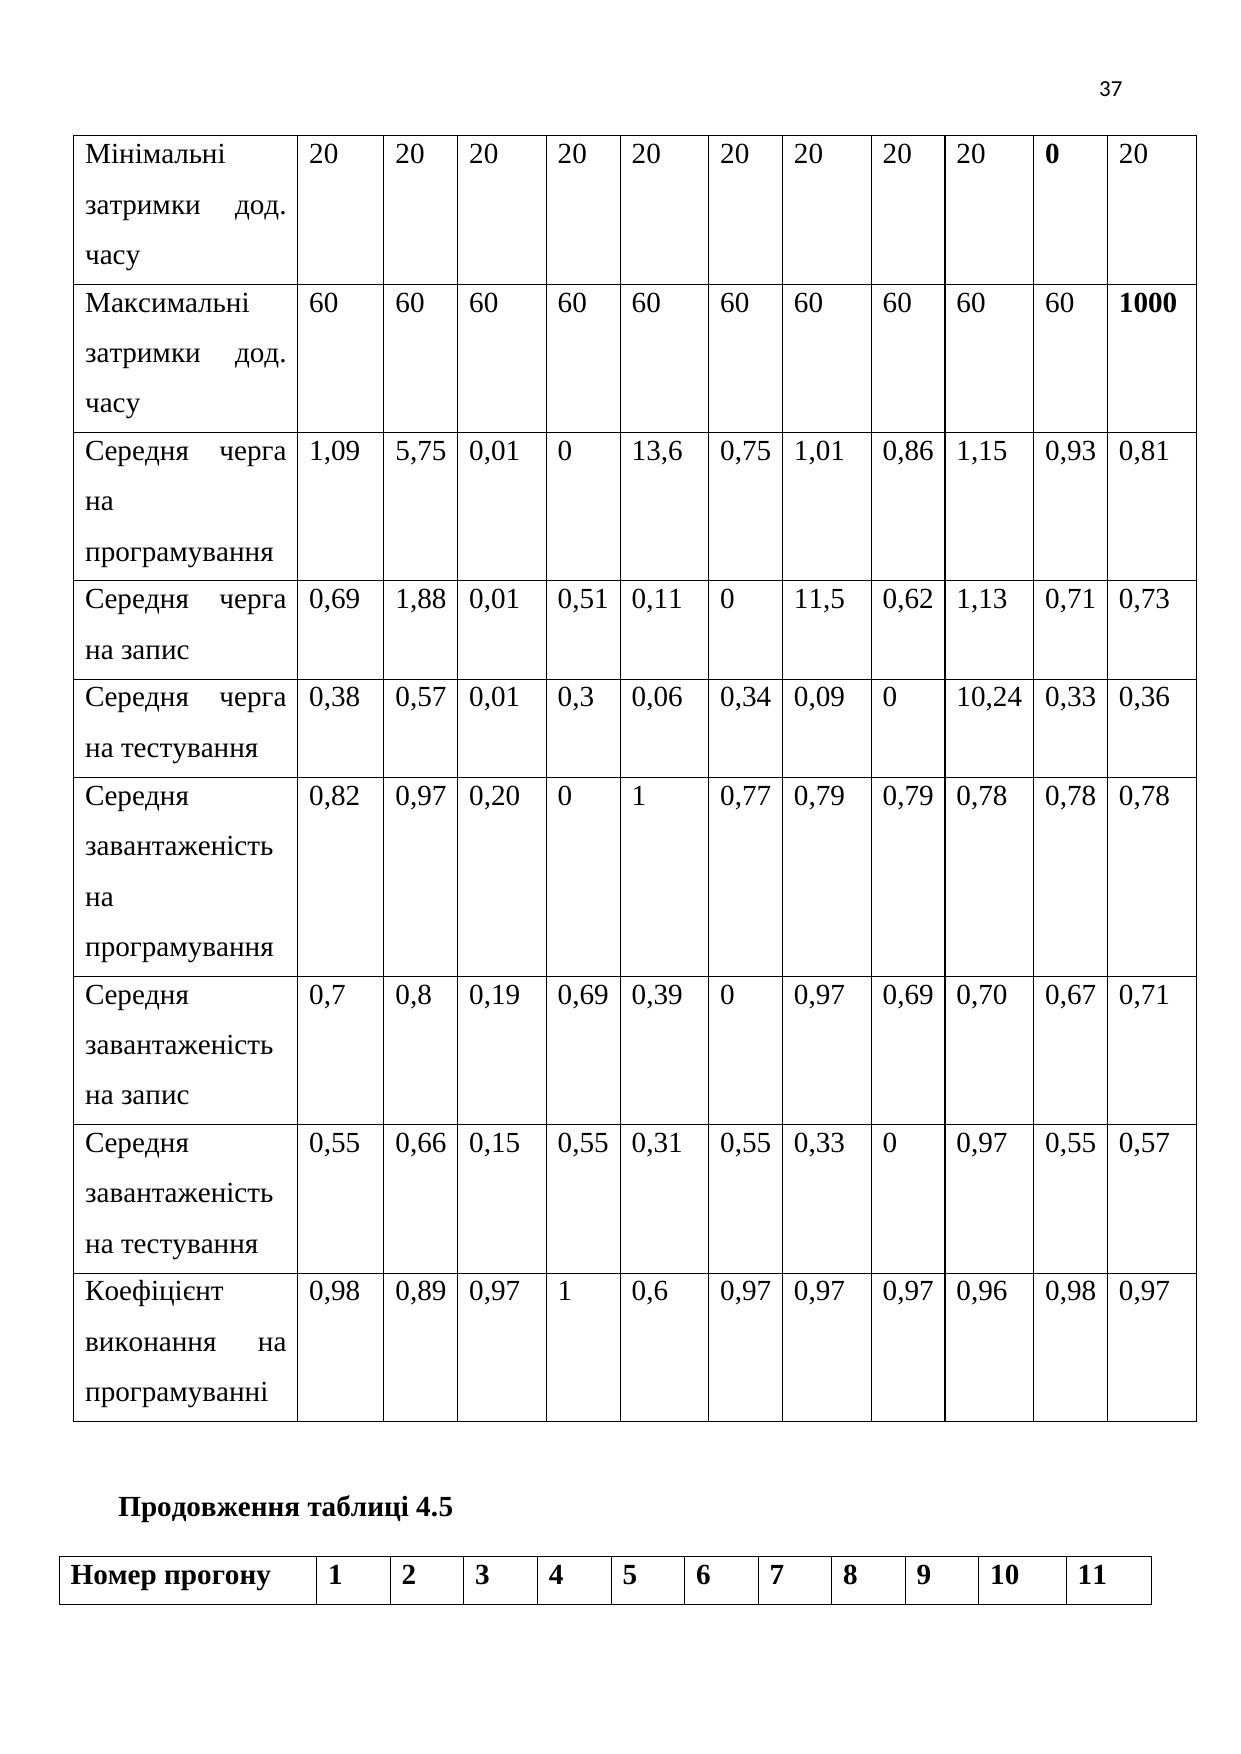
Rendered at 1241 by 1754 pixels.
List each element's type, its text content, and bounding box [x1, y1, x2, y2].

table_header 6 [685, 1557, 758, 1603]
table_cell 0 [872, 680, 944, 777]
table_cell 0,69 [872, 977, 944, 1124]
table_cell 60 [946, 285, 1033, 432]
table_header 1 [317, 1557, 390, 1603]
table_cell 0,67 [1034, 977, 1107, 1124]
table_cell 60 [621, 285, 708, 432]
table_cell 0,8 [384, 977, 457, 1124]
table_cell 0,97 [458, 1274, 546, 1421]
table_cell 1,01 [783, 433, 871, 580]
table_cell 0,97 [783, 977, 871, 1124]
table_header 3 [464, 1557, 537, 1603]
table_cell 20 [458, 136, 546, 284]
table_cell 0,71 [1034, 581, 1107, 678]
table_cell 0,33 [1034, 680, 1107, 777]
table_cell 0,19 [458, 977, 546, 1124]
table_cell 0,98 [1034, 1274, 1107, 1421]
table_cell 60 [458, 285, 546, 432]
table_cell 0 [709, 977, 782, 1124]
table_cell 11,5 [783, 581, 871, 678]
table_cell 0,57 [384, 680, 457, 777]
table_cell 0,69 [547, 977, 620, 1124]
table_cell 60 [783, 285, 871, 432]
table_cell 20 [298, 136, 383, 284]
table_cell 20 [547, 136, 620, 284]
table_cell 20 [1108, 136, 1196, 284]
table_cell 0,97 [946, 1125, 1033, 1272]
table_cell 0,3 [547, 680, 620, 777]
table_cell Максимальні затримки дод. часу [74, 285, 297, 432]
table_cell 1 [547, 1274, 620, 1421]
table_header 4 [538, 1557, 611, 1603]
table_cell Середня черга на тестування [74, 680, 297, 777]
table_cell 20 [384, 136, 457, 284]
table_cell 60 [298, 285, 383, 432]
table_cell 20 [946, 136, 1033, 284]
table_cell Мінімальні затримки дод. часу [74, 136, 297, 284]
table_header 5 [612, 1557, 684, 1603]
table_cell 0,09 [783, 680, 871, 777]
table_cell 20 [872, 136, 944, 284]
table_cell 0,01 [458, 680, 546, 777]
table_header 9 [906, 1557, 978, 1603]
table_cell 0,89 [384, 1274, 457, 1421]
table_cell 0,93 [1034, 433, 1107, 580]
table_cell 1,13 [946, 581, 1033, 678]
table_cell 0,66 [384, 1125, 457, 1272]
table_cell 0,33 [783, 1125, 871, 1272]
table_cell 0,77 [709, 778, 782, 976]
table_cell 0,97 [709, 1274, 782, 1421]
table_cell 0,36 [1108, 680, 1196, 777]
table_cell 0,96 [946, 1274, 1033, 1421]
table_cell 0 [547, 778, 620, 976]
table_cell 0,97 [783, 1274, 871, 1421]
table_cell 0,01 [458, 433, 546, 580]
table_cell 20 [783, 136, 871, 284]
table_cell Коефіцієнт виконання на програмуванні [74, 1274, 297, 1421]
table_cell 20 [621, 136, 708, 284]
table_header 10 [979, 1557, 1066, 1603]
table_cell 0,98 [298, 1274, 383, 1421]
table_cell 0,81 [1108, 433, 1196, 580]
table_cell 0,82 [298, 778, 383, 976]
table_cell 13,6 [621, 433, 708, 580]
table_cell 0,97 [872, 1274, 944, 1421]
table_cell 0,55 [1034, 1125, 1107, 1272]
table_cell 0 [872, 1125, 944, 1272]
table_cell 0,31 [621, 1125, 708, 1272]
table_cell Середня завантаженість на запис [74, 977, 297, 1124]
table_cell 60 [547, 285, 620, 432]
table_cell 0,86 [872, 433, 944, 580]
table_cell 0,55 [298, 1125, 383, 1272]
table_header Номер прогону [60, 1557, 316, 1603]
table_cell Середня черга на запис [74, 581, 297, 678]
table_cell 0,97 [1108, 1274, 1196, 1421]
table_cell 60 [1034, 285, 1107, 432]
table_cell 1 [621, 778, 708, 976]
table_cell Середня завантаженість на тестування [74, 1125, 297, 1272]
table_header 8 [832, 1557, 905, 1603]
table_cell Середня черга на програмування [74, 433, 297, 580]
table_cell 0,7 [298, 977, 383, 1124]
table_cell 10,24 [946, 680, 1033, 777]
table_cell 0,78 [1108, 778, 1196, 976]
table_cell 0,15 [458, 1125, 546, 1272]
table_cell 1,15 [946, 433, 1033, 580]
table_cell 0 [1034, 136, 1107, 284]
table_cell 0,69 [298, 581, 383, 678]
table_cell 0,01 [458, 581, 546, 678]
table_cell 0,62 [872, 581, 944, 678]
table_cell 0,97 [384, 778, 457, 976]
table_cell 0,71 [1108, 977, 1196, 1124]
table_cell 0,39 [621, 977, 708, 1124]
table_cell 0,78 [1034, 778, 1107, 976]
table_cell 60 [384, 285, 457, 432]
table_cell 0,06 [621, 680, 708, 777]
table_cell 0,6 [621, 1274, 708, 1421]
table_cell 0,38 [298, 680, 383, 777]
table_header 7 [759, 1557, 831, 1603]
table_cell 1,88 [384, 581, 457, 678]
table_cell 0,79 [872, 778, 944, 976]
table_cell 0,57 [1108, 1125, 1196, 1272]
table_cell 0,51 [547, 581, 620, 678]
table_cell 0,75 [709, 433, 782, 580]
table_cell Середня завантаженість на програмування [74, 778, 297, 976]
table_cell 0,55 [709, 1125, 782, 1272]
table_cell 1000 [1108, 285, 1196, 432]
table_cell 20 [709, 136, 782, 284]
table_cell 0,20 [458, 778, 546, 976]
table_cell 60 [872, 285, 944, 432]
text Продовження таблиці 4.5 [118, 1489, 1122, 1522]
table_cell 0,79 [783, 778, 871, 976]
table_cell 1,09 [298, 433, 383, 580]
table_cell 0,11 [621, 581, 708, 678]
table_cell 0,78 [946, 778, 1033, 976]
table_cell 0,34 [709, 680, 782, 777]
table_cell 0 [547, 433, 620, 580]
table_cell 5,75 [384, 433, 457, 580]
table_cell 0,55 [547, 1125, 620, 1272]
table_header 2 [391, 1557, 463, 1603]
table_cell 0 [709, 581, 782, 678]
table_cell 0,73 [1108, 581, 1196, 678]
table_cell 0,70 [946, 977, 1033, 1124]
table_header 11 [1067, 1557, 1151, 1603]
table_cell 60 [709, 285, 782, 432]
